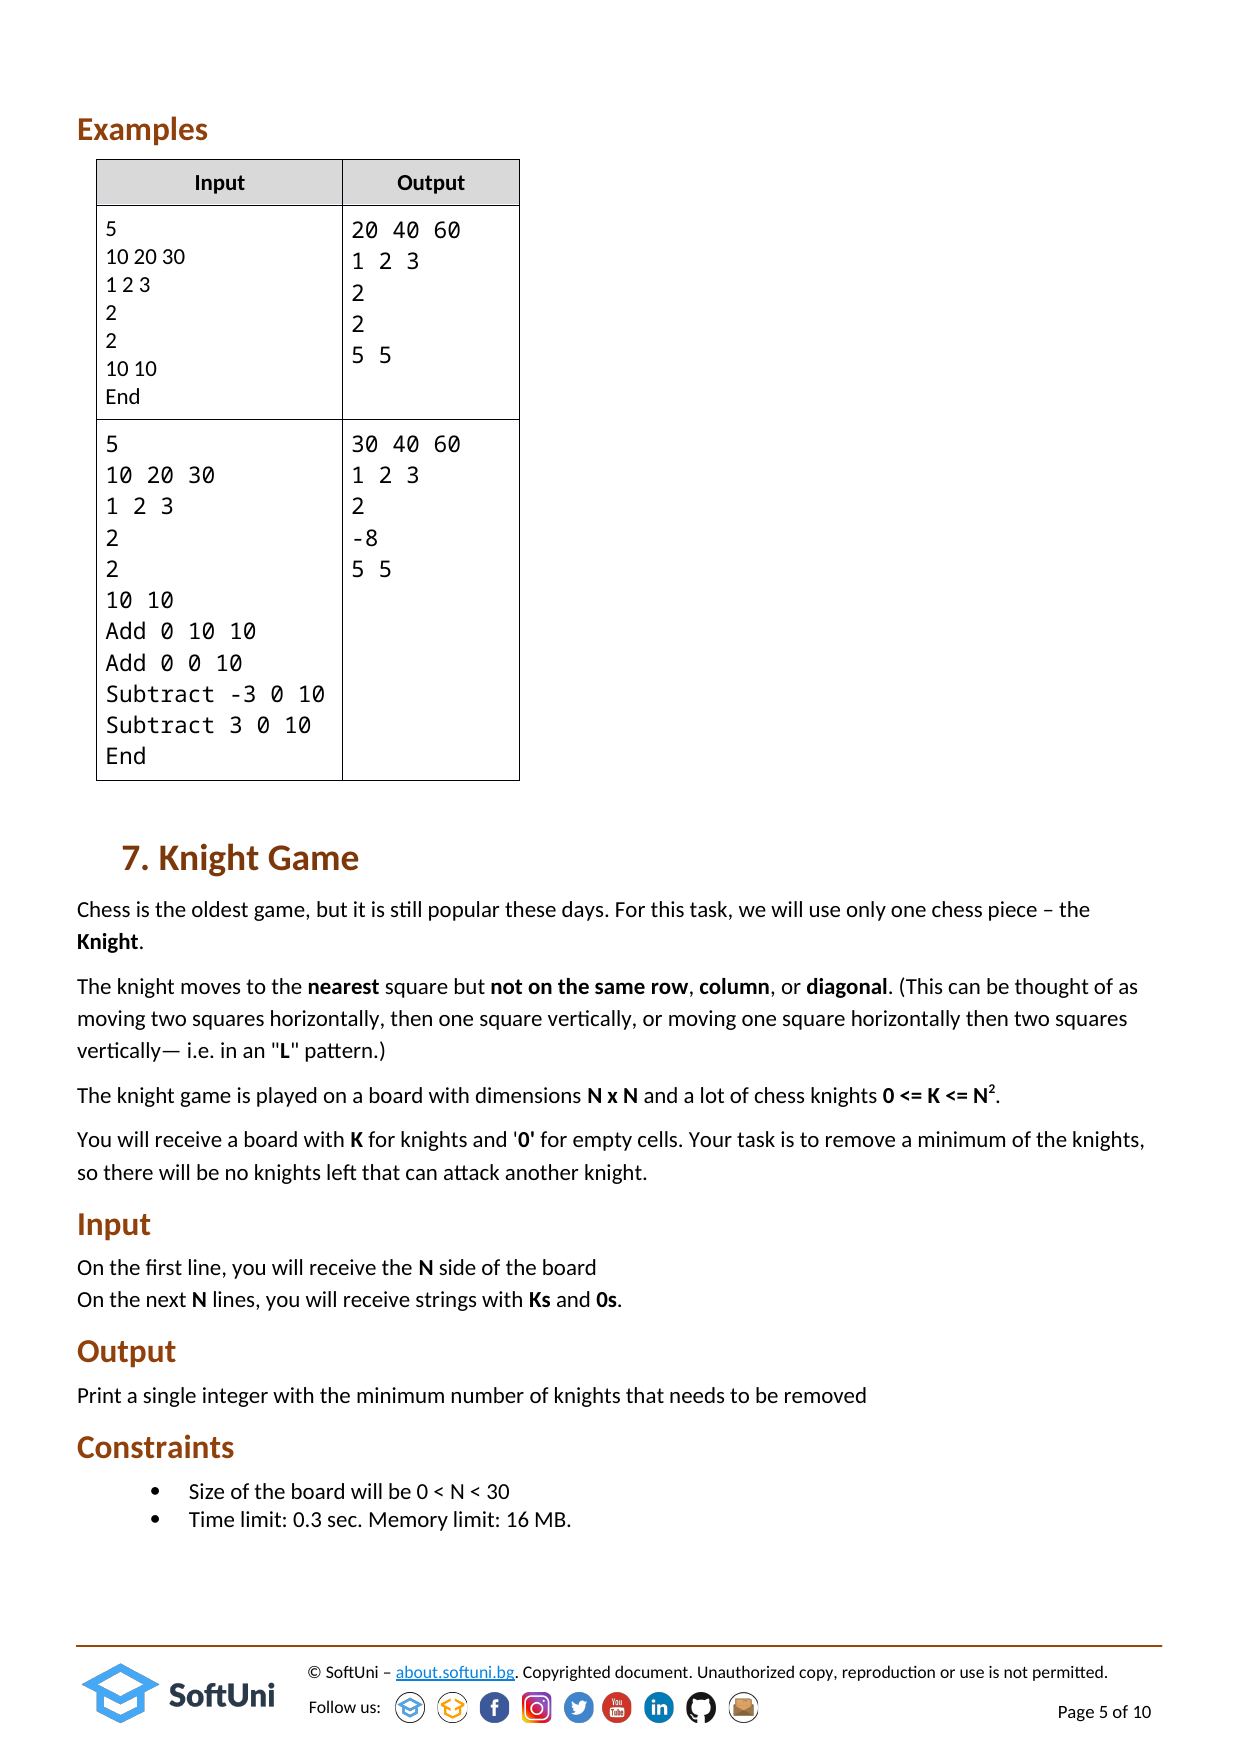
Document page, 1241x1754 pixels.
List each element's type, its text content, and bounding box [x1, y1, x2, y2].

text Print a single integer with the minimum number of knights that needs to be removed [77, 1381, 1163, 1409]
text The knight moves to the nearest square but not on the same row, column, or diagonal. (This can be thought of as moving two squares horizontally, then one square vertically, or moving one square horizontally then two squares vertically— i.e. in an "L" pattern.) [77, 972, 1163, 1064]
picture [728, 1692, 759, 1723]
picture [522, 1692, 552, 1723]
text You will receive a board with K for knights and '0' for empty cells. Your task is to remove a minimum of the knights, so there will be no knights left that can attack another knight. [77, 1126, 1163, 1186]
picture [437, 1692, 468, 1723]
table_cell 5 10 20 30 1 2 3 2 2 10 10 End [97, 206, 342, 418]
picture [665, 1692, 674, 1701]
subtitle Output [77, 1330, 1163, 1371]
picture [658, 1705, 667, 1714]
picture [686, 1692, 716, 1723]
picture [479, 1692, 510, 1723]
list Size of the board will be 0 < N < 30 [151, 1477, 1163, 1505]
subtitle Input [77, 1202, 1163, 1243]
picture [564, 1692, 594, 1723]
picture [644, 1714, 653, 1723]
picture [644, 1692, 653, 1701]
picture [395, 1692, 425, 1723]
subtitle Knight Game [121, 834, 1163, 880]
subtitle Examples [77, 108, 1163, 149]
subtitle Constraints [77, 1426, 1163, 1467]
picture [602, 1692, 632, 1723]
text On the first line, you will receive the N side of the board [77, 1253, 1163, 1281]
text The knight game is played on a board with dimensions N x N and a lot of chess knights 0 <= K <= N2. [77, 1081, 1163, 1109]
text Chess is the oldest game, but it is still popular these days. For this task, we will use only one chess piece – the Knight. [77, 895, 1163, 955]
table_cell 5 10 20 30 1 2 3 2 2 10 10 Add 0 10 10 Add 0 0 10 Subtract -3 0 10 Subtract 3 0 10 End [97, 420, 342, 780]
list Time limit: 0.3 sec. Memory limit: 16 MB. [151, 1505, 1163, 1533]
table_cell 20 40 60 1 2 3 2 2 5 5 [343, 206, 519, 418]
picture [665, 1714, 674, 1723]
table_header Output [343, 160, 519, 204]
picture [75, 1658, 281, 1729]
table_cell 30 40 60 1 2 3 2 -8 5 5 [343, 420, 519, 780]
text On the next N lines, you will receive strings with Ks and 0s. [77, 1286, 1163, 1314]
table_header Input [97, 160, 342, 204]
